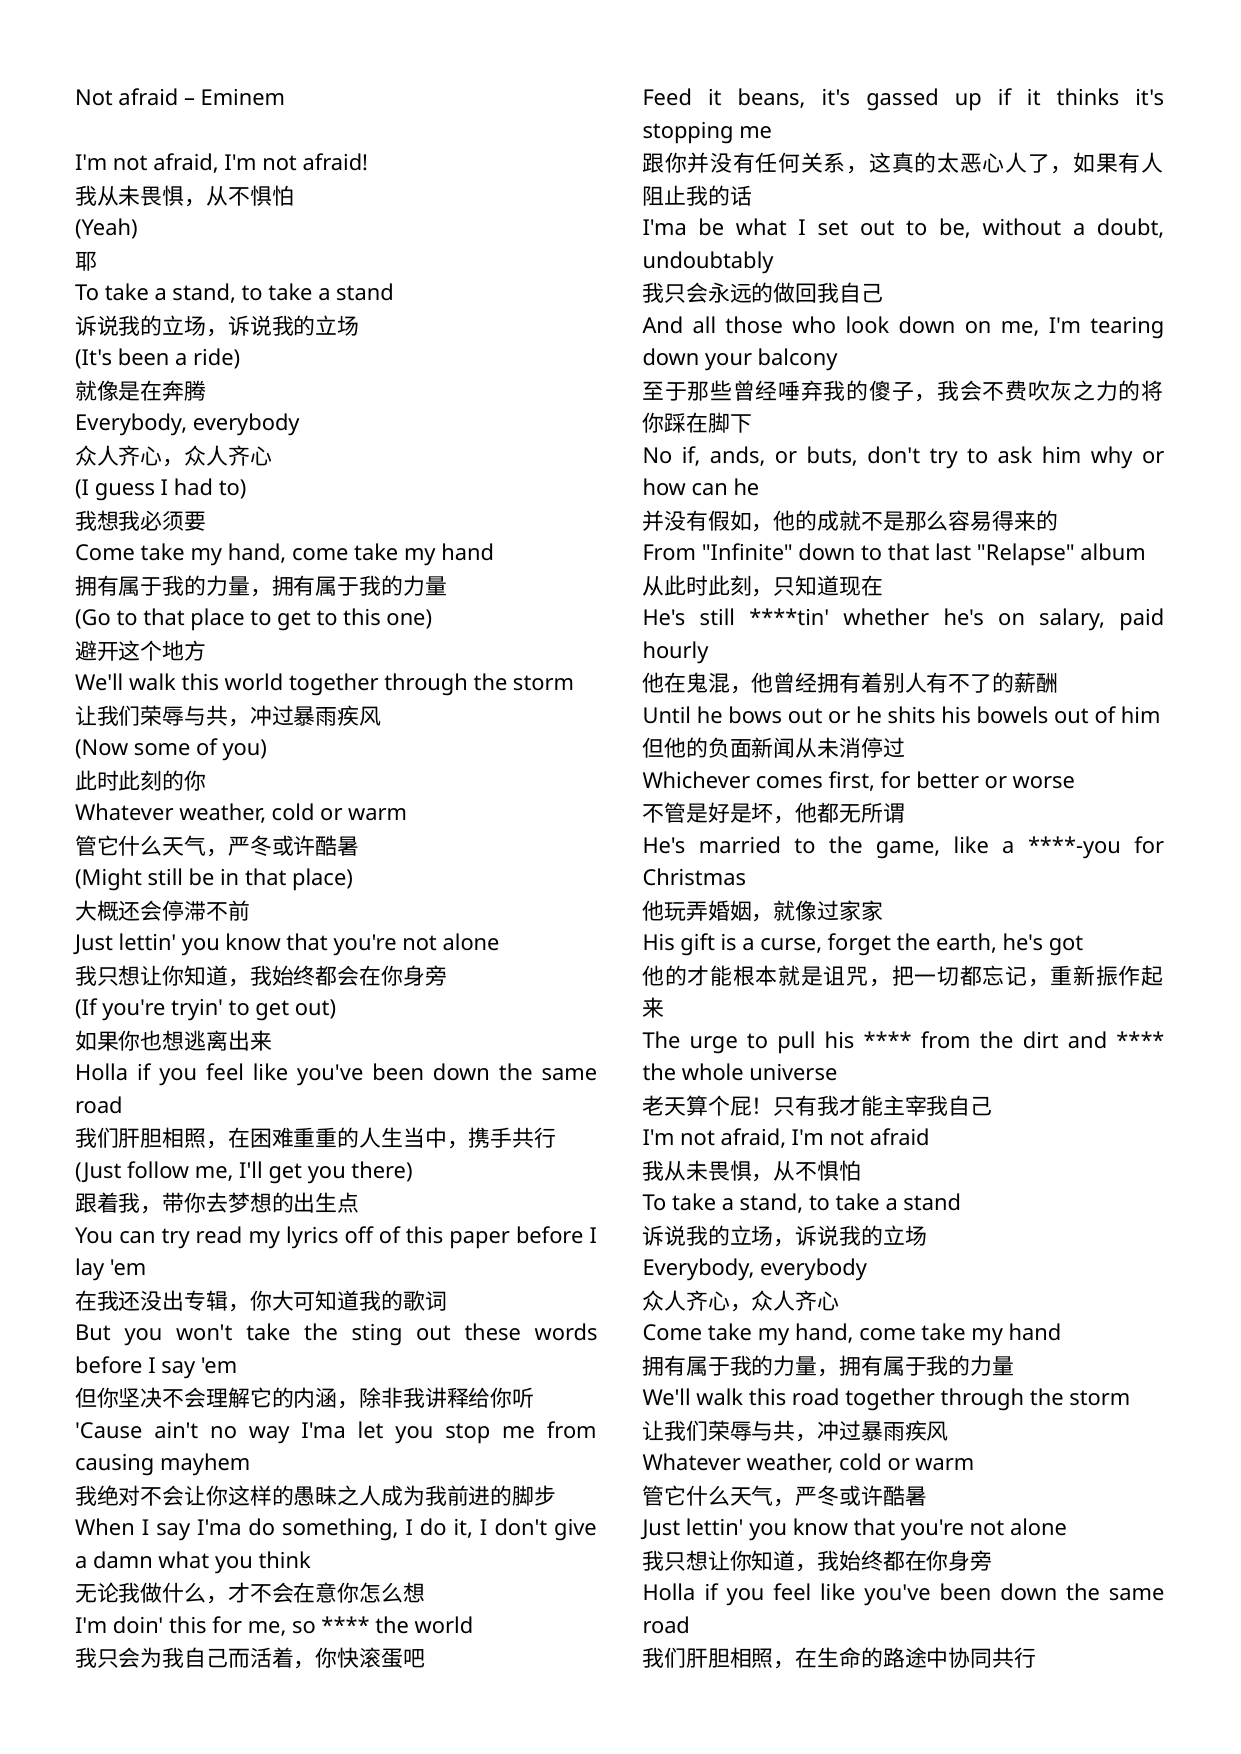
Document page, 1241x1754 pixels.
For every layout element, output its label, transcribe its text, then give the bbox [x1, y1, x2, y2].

text 无论我做什么，才不会在意你怎么想 [75, 1576, 598, 1608]
text 众人齐心，众人齐心 [642, 1283, 1165, 1316]
text He's married to the game, like a ****-you for Christmas [642, 828, 1165, 893]
text 我只会永远的做回我自己 [642, 276, 1165, 308]
text 但他的负面新闻从未消停过 [642, 731, 1165, 763]
text 他的才能根本就是诅咒，把一切都忘记，重新振作起来 [642, 958, 1165, 1023]
text 拥有属于我的力量，拥有属于我的力量 [75, 568, 598, 601]
text 我只想让你知道，我始终都会在你身旁 [75, 958, 598, 991]
text No if, ands, or buts, don't try to ask him why or how can he [642, 438, 1165, 503]
text 诉说我的立场，诉说我的立场 [642, 1218, 1165, 1251]
text (I guess I had to) [75, 471, 598, 503]
text 他玩弄婚姻，就像过家家 [642, 893, 1165, 926]
text Not afraid – Eminem [75, 81, 598, 113]
text Holla if you feel like you've been down the same road [642, 1576, 1165, 1641]
text 我绝对不会让你这样的愚昧之人成为我前进的脚步 [75, 1478, 598, 1511]
text Whatever weather, cold or warm [642, 1446, 1165, 1478]
text (Might still be in that place) [75, 861, 598, 893]
text 跟着我，带你去梦想的出生点 [75, 1186, 598, 1218]
text 此时此刻的你 [75, 763, 598, 796]
text 并没有假如，他的成就不是那么容易得来的 [642, 503, 1165, 536]
text 耶 [75, 243, 598, 276]
text 老天算个屁！只有我才能主宰我自己 [642, 1088, 1165, 1121]
text When I say I'ma do something, I do it, I don't give a damn what you think [75, 1511, 598, 1576]
text Feed it beans, it's gassed up if it thinks it's stopping me [642, 81, 1165, 146]
text His gift is a curse, forget the earth, he's got [642, 926, 1165, 958]
text 众人齐心，众人齐心 [75, 438, 598, 471]
text Whatever weather, cold or warm [75, 796, 598, 828]
text 但你坚决不会理解它的内涵，除非我讲释给你听 [75, 1381, 598, 1413]
text Everybody, everybody [75, 406, 598, 438]
text 我从未畏惧，从不惧怕 [642, 1153, 1165, 1186]
text 在我还没出专辑，你大可知道我的歌词 [75, 1283, 598, 1316]
text (Go to that place to get to this one) [75, 601, 598, 633]
text To take a stand, to take a stand [642, 1186, 1165, 1218]
text 拥有属于我的力量，拥有属于我的力量 [642, 1348, 1165, 1381]
text 如果你也想逃离出来 [75, 1023, 598, 1056]
text 我们肝胆相照，在困难重重的人生当中，携手共行 [75, 1121, 598, 1153]
text Whichever comes first, for better or worse [642, 763, 1165, 796]
text 管它什么天气，严冬或许酷暑 [642, 1478, 1165, 1511]
text We'll walk this road together through the storm [642, 1381, 1165, 1413]
text We'll walk this world together through the storm [75, 666, 598, 698]
text But you won't take the sting out these words before I say 'em [75, 1316, 598, 1381]
text 他在鬼混，他曾经拥有着别人有不了的薪酬 [642, 666, 1165, 698]
text (If you're tryin' to get out) [75, 991, 598, 1023]
text Everybody, everybody [642, 1251, 1165, 1283]
text 我只想让你知道，我始终都在你身旁 [642, 1543, 1165, 1576]
text To take a stand, to take a stand [75, 276, 598, 308]
text 至于那些曾经唾弃我的傻子，我会不费吹灰之力的将你踩在脚下 [642, 373, 1165, 438]
text 让我们荣辱与共，冲过暴雨疾风 [642, 1413, 1165, 1446]
text 从此时此刻，只知道现在 [642, 568, 1165, 601]
text I'm doin' this for me, so **** the world [75, 1608, 598, 1641]
text I'm not afraid, I'm not afraid! [75, 146, 598, 178]
text (It's been a ride) [75, 341, 598, 373]
text 我从未畏惧，从不惧怕 [75, 178, 598, 211]
text 不管是好是坏，他都无所谓 [642, 796, 1165, 828]
text The urge to pull his **** from the dirt and **** the whole universe [642, 1023, 1165, 1088]
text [642, 1511, 1165, 1543]
text (Now some of you) [75, 731, 598, 763]
text 我想我必须要 [75, 503, 598, 536]
text 我只会为我自己而活着，你快滚蛋吧 [75, 1641, 598, 1673]
text Come take my hand, come take my hand [642, 1316, 1165, 1348]
text 我们肝胆相照，在生命的路途中协同共行 [642, 1641, 1165, 1673]
text (Just follow me, I'll get you there) [75, 1153, 598, 1186]
text You can try read my lyrics off of this paper before I lay 'em [75, 1218, 598, 1283]
text And all those who look down on me, I'm tearing down your balcony [642, 308, 1165, 373]
text 'Cause ain't no way I'ma let you stop me from causing mayhem [75, 1413, 598, 1478]
text I'ma be what I set out to be, without a doubt, undoubtably [642, 211, 1165, 276]
text Come take my hand, come take my hand [75, 536, 598, 568]
text 管它什么天气，严冬或许酷暑 [75, 828, 598, 861]
text Until he bows out or he shits his bowels out of him [642, 698, 1165, 731]
text 大概还会停滞不前 [75, 893, 598, 926]
text 诉说我的立场，诉说我的立场 [75, 308, 598, 341]
text 避开这个地方 [75, 633, 598, 666]
text 让我们荣辱与共，冲过暴雨疾风 [75, 698, 598, 731]
text 就像是在奔腾 [75, 373, 598, 406]
text Holla if you feel like you've been down the same road [75, 1056, 598, 1121]
text Just lettin' you know that you're not alone [75, 926, 598, 958]
text He's still ****tin' whether he's on salary, paid hourly [642, 601, 1165, 666]
text (Yeah) [75, 211, 598, 243]
text I'm not afraid, I'm not afraid [642, 1121, 1165, 1153]
text From "Infinite" down to that last "Relapse" album [642, 536, 1165, 568]
text 跟你并没有任何关系，这真的太恶心人了，如果有人阻止我的话 [642, 146, 1165, 211]
